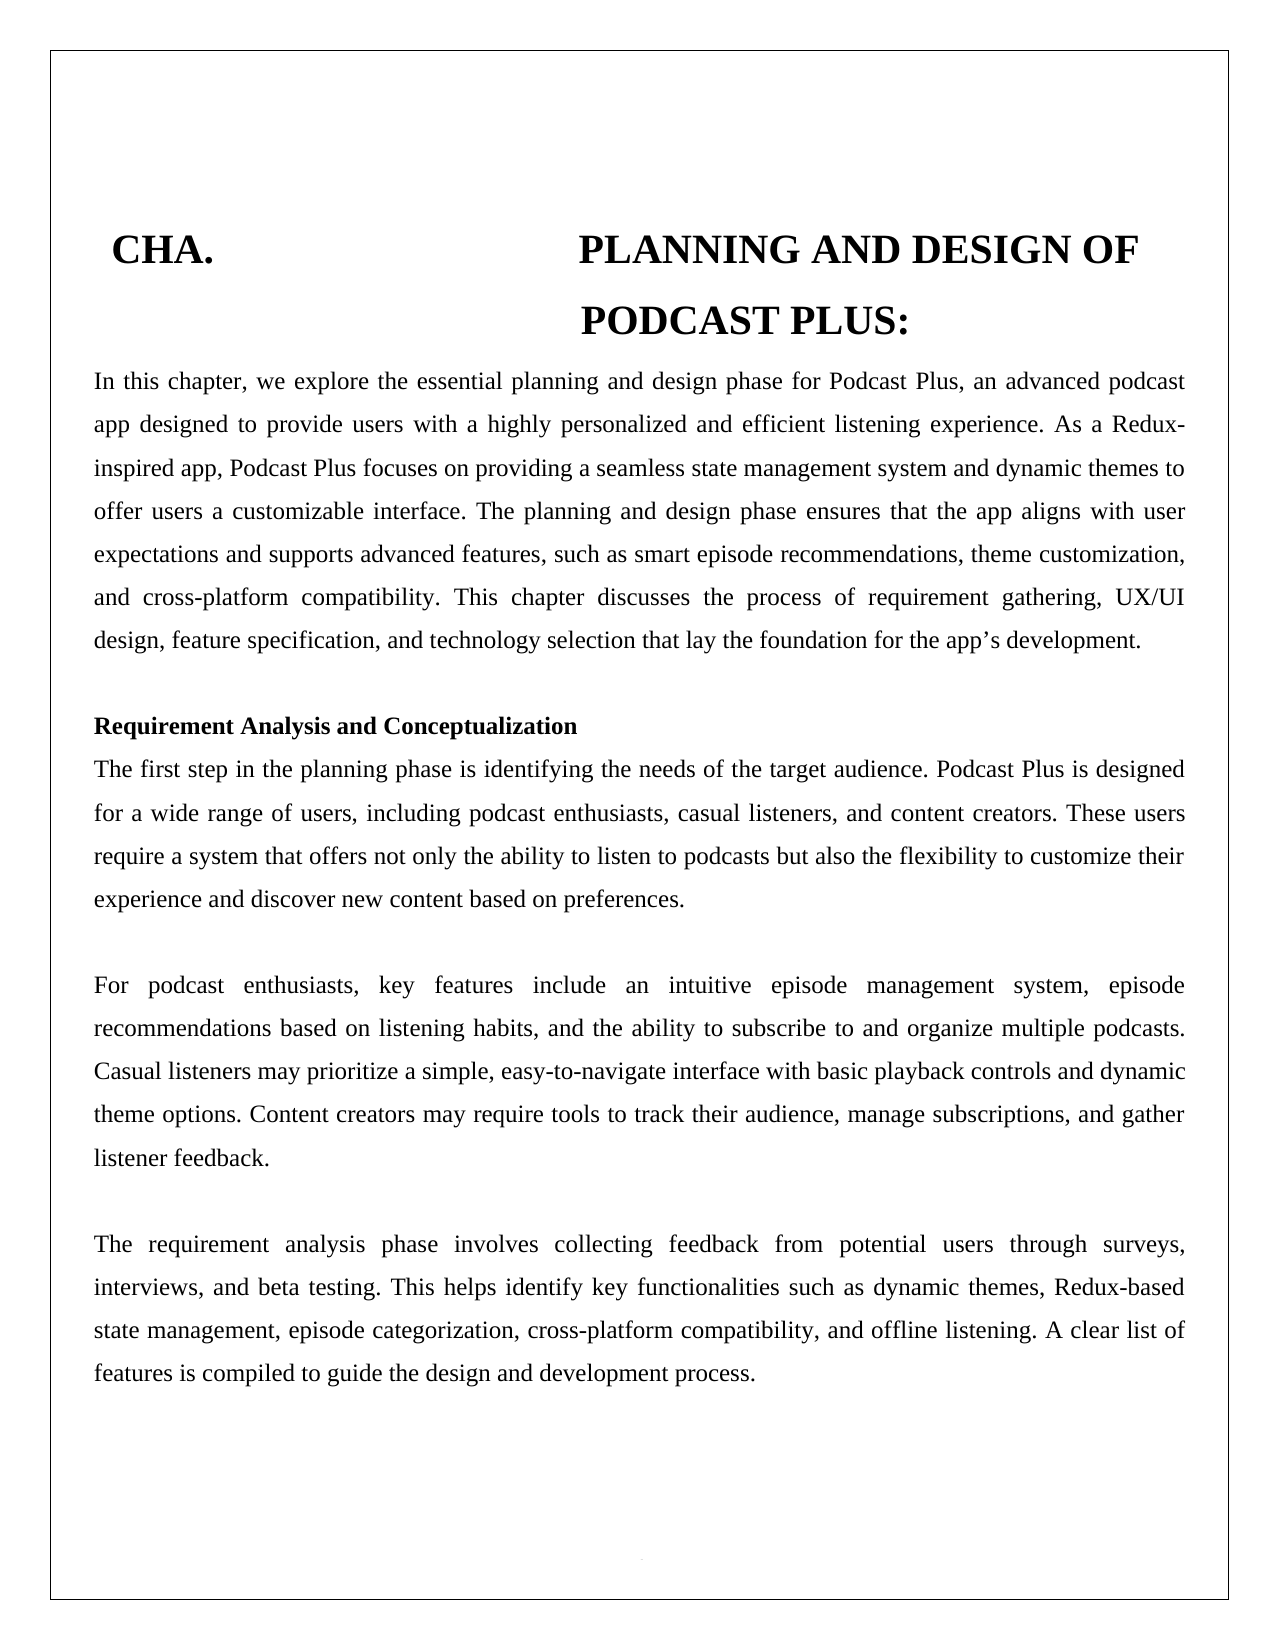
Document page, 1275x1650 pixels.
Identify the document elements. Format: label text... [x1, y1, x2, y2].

text In this chapter, we explore the essential planning and design phase for Podcast Plus, an advanced podcast app designed to provide users with a highly personalized and efficient listening experience. As a Redux-inspired app, Podcast Plus focuses on providing a seamless state management system and dynamic themes to offer users a customizable interface. The planning and design phase ensures that the app aligns with user expectations and supports advanced features, such as smart episode recommendations, theme customization, and cross-platform compatibility. This chapter discusses the process of requirement gathering, UX/UI design, feature specification, and technology selection that lay the foundation for the app’s development. [94, 366, 1186, 654]
text The requirement analysis phase involves collecting feedback from potential users through surveys, interviews, and beta testing. This helps identify key functionalities such as dynamic themes, Redux-based state management, episode categorization, cross-platform compatibility, and offline listening. A clear list of features is compiled to guide the design and development process. [94, 1229, 1186, 1387]
subtitle CHA. PLANNING AND DESIGN OF PODCAST PLUS: [111, 225, 1228, 343]
text The first step in the planning phase is identifying the needs of the target audience. Podcast Plus is designed for a wide range of users, including podcast enthusiasts, casual listeners, and content creators. These users require a system that offers not only the ability to listen to podcasts but also the flexibility to customize their experience and discover new content based on preferences. [94, 754, 1186, 913]
text Requirement Analysis and Conceptualization [94, 711, 1186, 740]
text For podcast enthusiasts, key features include an intuitive episode management system, episode recommendations based on listening habits, and the ability to subscribe to and organize multiple podcasts. Casual listeners may prioritize a simple, easy-to-navigate interface with basic playback controls and dynamic theme options. Content creators may require tools to track their audience, manage subscriptions, and gather listener feedback. [94, 970, 1186, 1171]
